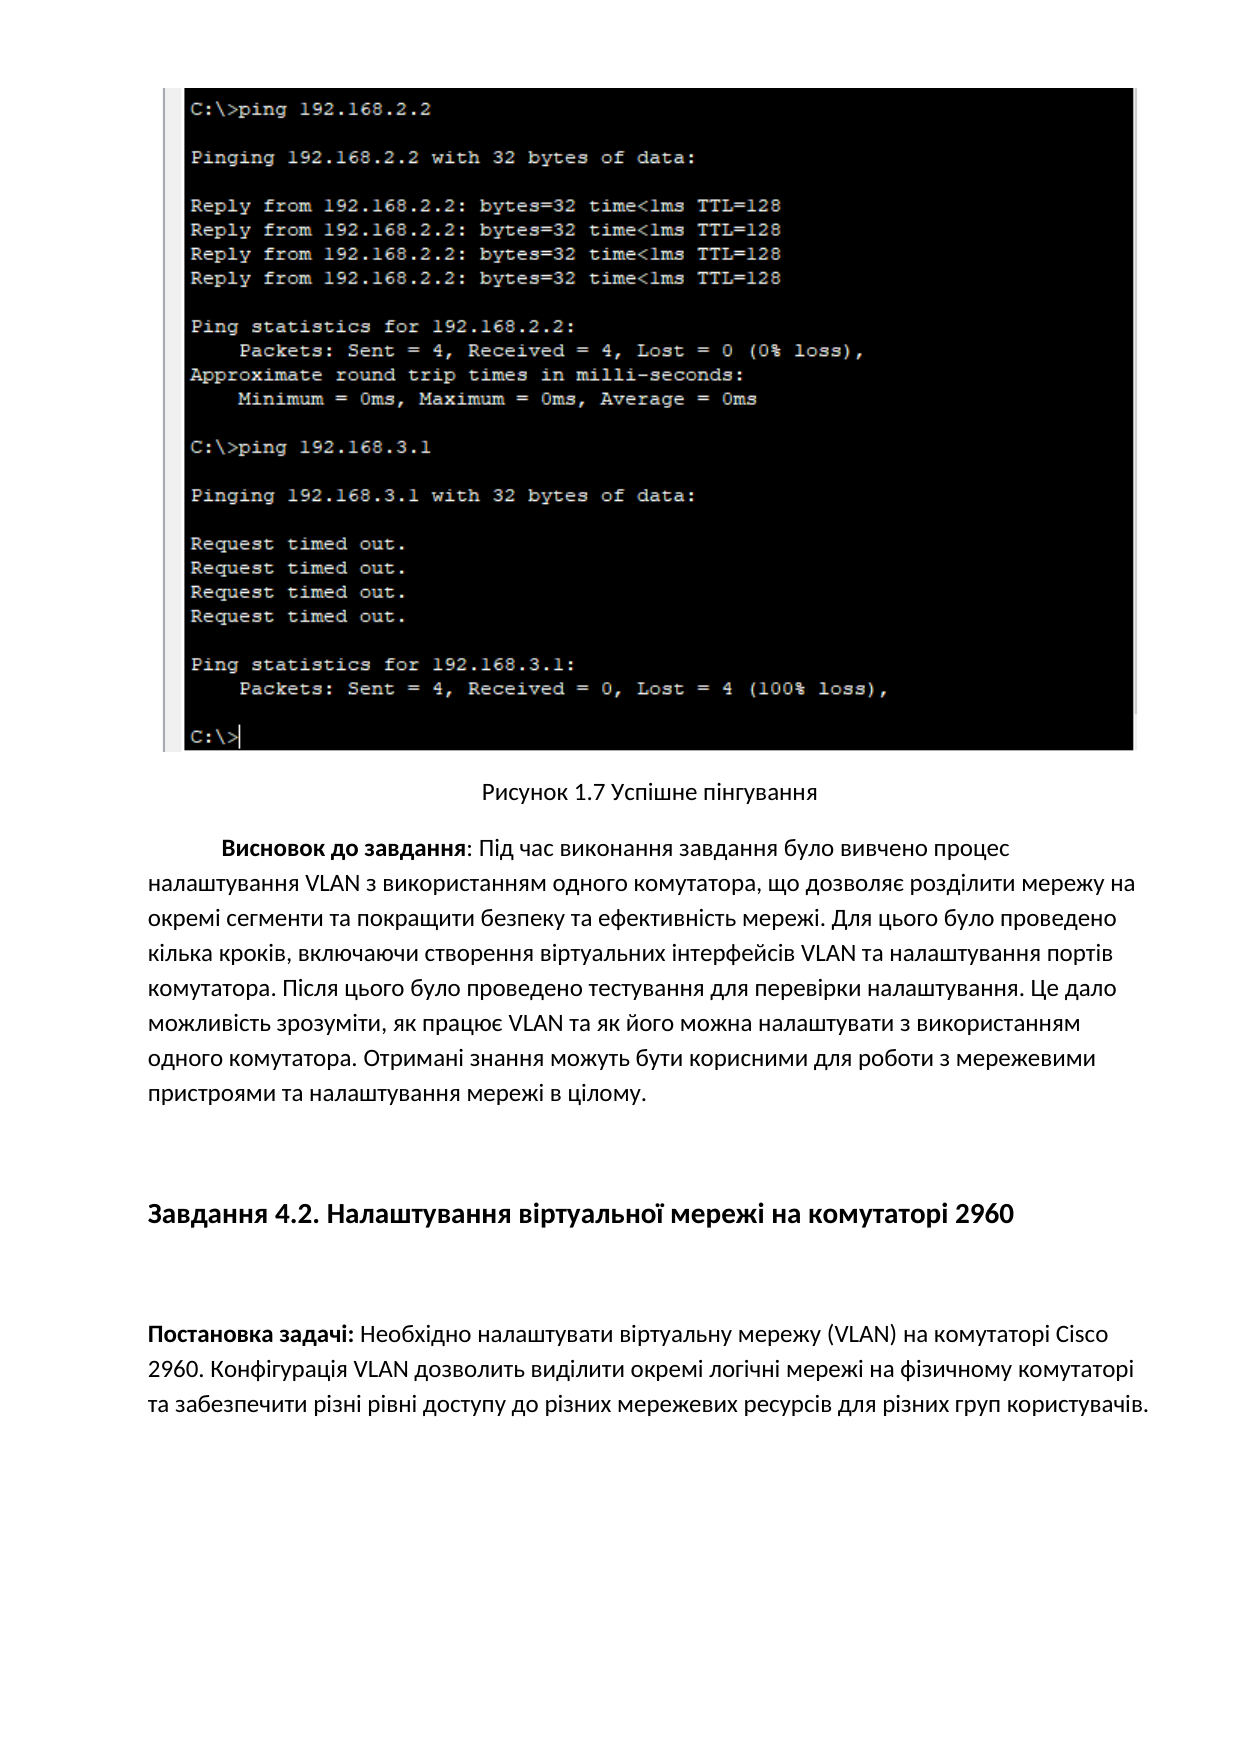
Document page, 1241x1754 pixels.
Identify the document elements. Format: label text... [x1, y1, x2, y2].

text Висновок до завдання: Під час виконання завдання було вивчено процес налаштування VLAN з використанням одного комутатора, що дозволяє розділити мережу на окремі сегменти та покращити безпеку та ефективність мережі. Для цього було проведено кілька кроків, включаючи створення віртуальних інтерфейсів VLAN та налаштування портів комутатора. Після цього було проведено тестування для перевірки налаштування. Це дало можливість зрозуміти, як працює VLAN та як його можна налаштувати з використанням одного комутатора. Отримані знання можуть бути корисними для роботи з мережевими пристроями та налаштування мережі в цілому. [148, 832, 1152, 1108]
text Постановка задачі: Необхідно налаштувати віртуальну мережу (VLAN) на комутаторі Cisco 2960. Конфігурація VLAN дозволить виділити окремі логічні мережі на фізичному комутаторі та забезпечити різні рівні доступу до різних мережевих ресурсів для різних груп користувачів. [148, 1318, 1152, 1419]
text Завдання 4.2. Налаштування віртуальної мережі на комутаторі 2960 [148, 1195, 1152, 1230]
picture [162, 88, 1138, 752]
text Рисунок 1.7 Успішне пінгування [148, 776, 1152, 807]
